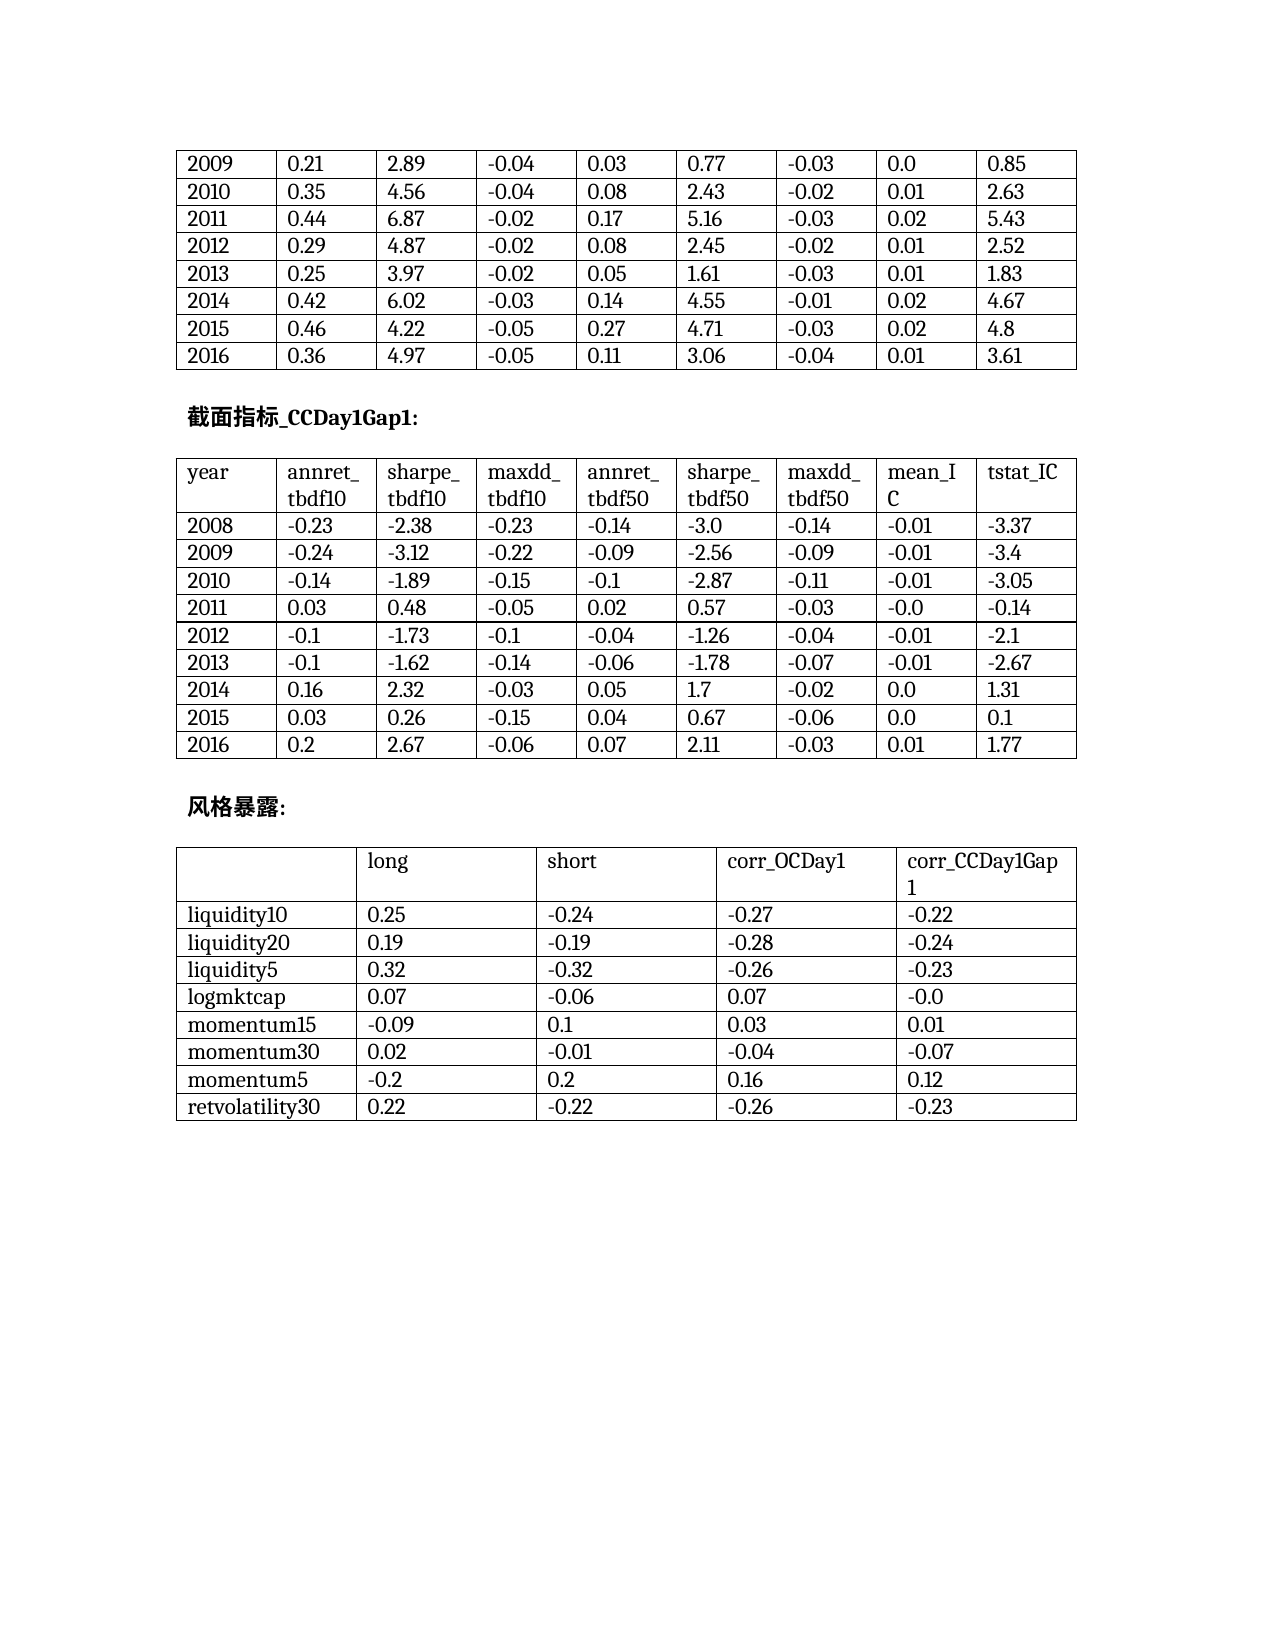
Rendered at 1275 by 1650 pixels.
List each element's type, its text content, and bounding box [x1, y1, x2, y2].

table_cell -3.0 [677, 513, 776, 539]
table_cell 0.02 [877, 315, 976, 342]
table_header corr_CCDay1Gap1 [897, 848, 1076, 901]
table_cell -0.32 [537, 957, 716, 983]
table_cell -0.05 [477, 315, 576, 342]
table_cell 2016 [177, 732, 276, 758]
table_cell 0.04 [577, 705, 676, 731]
table_cell 1.83 [977, 261, 1076, 287]
table_cell 1.61 [677, 261, 776, 287]
table_cell -0.14 [577, 513, 676, 539]
table_cell retvolatility30 [177, 1094, 356, 1120]
table_cell -0.03 [777, 261, 876, 287]
table_cell -0.03 [777, 206, 876, 232]
table_cell 0.14 [577, 288, 676, 314]
table_cell 0.35 [277, 179, 376, 205]
table_cell 0.0 [877, 677, 976, 703]
table_header [177, 848, 356, 901]
table_cell -0.23 [897, 1094, 1076, 1120]
table_cell liquidity20 [177, 929, 356, 956]
table_cell -0.1 [477, 623, 576, 649]
table_cell 0.16 [717, 1066, 896, 1093]
table_cell 2015 [177, 315, 276, 342]
table_header short [537, 848, 716, 901]
table_cell -0.22 [537, 1094, 716, 1120]
table_cell -2.67 [977, 650, 1076, 676]
table_cell 0.57 [677, 595, 776, 621]
table_cell 2012 [177, 623, 276, 649]
table_cell 2.52 [977, 233, 1076, 259]
table_cell 4.56 [377, 179, 476, 205]
table_cell -0.04 [477, 179, 576, 205]
table_cell 0.01 [877, 343, 976, 369]
table_header sharpe_tbdf10 [377, 459, 476, 512]
table_cell -0.04 [777, 343, 876, 369]
table_cell 0.77 [677, 151, 776, 177]
table_cell 0.03 [277, 595, 376, 621]
table_cell 0.25 [277, 261, 376, 287]
table_cell -0.02 [777, 677, 876, 703]
table_cell momentum30 [177, 1039, 356, 1065]
table_cell 0.46 [277, 315, 376, 342]
table_cell -0.02 [777, 233, 876, 259]
table_cell momentum15 [177, 1012, 356, 1038]
table_cell 0.02 [577, 595, 676, 621]
table_cell -0.2 [357, 1066, 536, 1093]
table_cell 0.02 [357, 1039, 536, 1065]
table_cell 0.1 [977, 705, 1076, 731]
table_cell -0.02 [777, 179, 876, 205]
table_cell -0.22 [897, 902, 1076, 928]
table_cell -2.56 [677, 540, 776, 567]
table_cell 0.01 [877, 261, 976, 287]
table_cell -3.37 [977, 513, 1076, 539]
table_cell 2.11 [677, 732, 776, 758]
table_cell -0.09 [357, 1012, 536, 1038]
table_cell -0.15 [477, 568, 576, 594]
table_cell -0.01 [537, 1039, 716, 1065]
table_cell 0.42 [277, 288, 376, 314]
table_cell 2.89 [377, 151, 476, 177]
table_cell 2015 [177, 705, 276, 731]
table_cell -0.24 [897, 929, 1076, 956]
table_cell -0.02 [477, 233, 576, 259]
table_cell momentum5 [177, 1066, 356, 1093]
table_cell 2013 [177, 261, 276, 287]
table_cell 3.97 [377, 261, 476, 287]
table_cell 0.26 [377, 705, 476, 731]
table_cell -0.23 [897, 957, 1076, 983]
table_cell -1.26 [677, 623, 776, 649]
table_cell -0.19 [537, 929, 716, 956]
table_cell -0.0 [877, 595, 976, 621]
table_cell 2012 [177, 233, 276, 259]
table_cell logmktcap [177, 984, 356, 1011]
table_header annret_tbdf10 [277, 459, 376, 512]
table_cell -0.04 [577, 623, 676, 649]
table_cell -0.11 [777, 568, 876, 594]
table_cell 6.02 [377, 288, 476, 314]
table_cell 0.01 [897, 1012, 1076, 1038]
table_cell -3.12 [377, 540, 476, 567]
table_cell 0.11 [577, 343, 676, 369]
table_cell 0.07 [577, 732, 676, 758]
table_header year [177, 459, 276, 512]
table_cell -3.05 [977, 568, 1076, 594]
table_cell 1.31 [977, 677, 1076, 703]
table_cell 4.71 [677, 315, 776, 342]
table_cell -0.09 [577, 540, 676, 567]
table_cell 3.61 [977, 343, 1076, 369]
table_cell -1.89 [377, 568, 476, 594]
table_cell 0.2 [537, 1066, 716, 1093]
table_cell -0.03 [777, 151, 876, 177]
table_cell -0.22 [477, 540, 576, 567]
table_cell -3.4 [977, 540, 1076, 567]
table_cell -0.03 [477, 677, 576, 703]
table_header long [357, 848, 536, 901]
table_cell -0.1 [577, 568, 676, 594]
table_cell 0.16 [277, 677, 376, 703]
table_cell 2.32 [377, 677, 476, 703]
table_cell 0.01 [877, 732, 976, 758]
table_cell 0.01 [877, 233, 976, 259]
table_cell -0.06 [577, 650, 676, 676]
table_cell 0.0 [877, 705, 976, 731]
table_header annret_tbdf50 [577, 459, 676, 512]
table_cell 0.85 [977, 151, 1076, 177]
table_cell -0.23 [277, 513, 376, 539]
table_cell 2009 [177, 540, 276, 567]
table_cell 2014 [177, 288, 276, 314]
table_cell -0.24 [537, 902, 716, 928]
table_cell 2010 [177, 179, 276, 205]
table_cell 2.67 [377, 732, 476, 758]
table_cell 0.2 [277, 732, 376, 758]
table_cell 0.67 [677, 705, 776, 731]
table_cell 0.19 [357, 929, 536, 956]
table_cell 2016 [177, 343, 276, 369]
table_cell -0.03 [777, 595, 876, 621]
table_cell 4.8 [977, 315, 1076, 342]
table_cell 0.02 [877, 288, 976, 314]
table_cell 0.0 [877, 151, 976, 177]
table_cell 0.32 [357, 957, 536, 983]
table_cell -0.28 [717, 929, 896, 956]
table_cell -0.06 [777, 705, 876, 731]
table_cell -0.15 [477, 705, 576, 731]
table_cell -1.73 [377, 623, 476, 649]
table_cell -0.03 [777, 732, 876, 758]
table_header tstat_IC [977, 459, 1076, 512]
table_cell 4.97 [377, 343, 476, 369]
table_cell -0.04 [477, 151, 576, 177]
table_cell -0.0 [897, 984, 1076, 1011]
table_cell -0.01 [877, 513, 976, 539]
table_cell 0.03 [717, 1012, 896, 1038]
table_header mean_IC [877, 459, 976, 512]
table_cell -2.1 [977, 623, 1076, 649]
table_header corr_OCDay1 [717, 848, 896, 901]
table_cell 0.48 [377, 595, 476, 621]
table_header sharpe_tbdf50 [677, 459, 776, 512]
table_cell 0.08 [577, 233, 676, 259]
table_cell -0.26 [717, 1094, 896, 1120]
table_cell 2.43 [677, 179, 776, 205]
table_cell 0.08 [577, 179, 676, 205]
table_cell -0.14 [277, 568, 376, 594]
table_cell -0.04 [717, 1039, 896, 1065]
table_cell -0.01 [877, 540, 976, 567]
table_cell 0.07 [357, 984, 536, 1011]
table_cell liquidity5 [177, 957, 356, 983]
table_cell -0.03 [777, 315, 876, 342]
table_cell 0.03 [577, 151, 676, 177]
table_cell 0.25 [357, 902, 536, 928]
table_cell -0.04 [777, 623, 876, 649]
table_cell -0.1 [277, 650, 376, 676]
table_cell -2.38 [377, 513, 476, 539]
table_cell -0.26 [717, 957, 896, 983]
table_cell 0.44 [277, 206, 376, 232]
table_cell -0.14 [977, 595, 1076, 621]
table_cell -0.14 [777, 513, 876, 539]
table_cell 5.16 [677, 206, 776, 232]
table_cell -0.27 [717, 902, 896, 928]
text 截面指标_CCDay1Gap1: [187, 370, 1087, 432]
table_cell -0.23 [477, 513, 576, 539]
table_cell -0.06 [477, 732, 576, 758]
table_header maxdd_tbdf10 [477, 459, 576, 512]
table_cell 0.05 [577, 261, 676, 287]
table_cell 0.17 [577, 206, 676, 232]
table_cell 0.03 [277, 705, 376, 731]
table_cell 4.55 [677, 288, 776, 314]
table_cell -0.14 [477, 650, 576, 676]
table_cell 2013 [177, 650, 276, 676]
table_cell 0.12 [897, 1066, 1076, 1093]
table_cell 1.7 [677, 677, 776, 703]
table_cell 0.27 [577, 315, 676, 342]
table_cell -0.09 [777, 540, 876, 567]
table_cell -0.01 [877, 623, 976, 649]
table_cell -0.05 [477, 343, 576, 369]
table_cell 0.36 [277, 343, 376, 369]
table_cell -1.78 [677, 650, 776, 676]
table_cell -0.01 [877, 650, 976, 676]
table_cell 0.1 [537, 1012, 716, 1038]
table_cell -0.02 [477, 206, 576, 232]
table_cell -0.07 [777, 650, 876, 676]
table_cell 0.02 [877, 206, 976, 232]
table_cell -0.03 [477, 288, 576, 314]
table_cell 0.22 [357, 1094, 536, 1120]
table_cell 6.87 [377, 206, 476, 232]
table_cell -0.05 [477, 595, 576, 621]
table_cell 2011 [177, 206, 276, 232]
table_cell 4.87 [377, 233, 476, 259]
table_cell -0.07 [897, 1039, 1076, 1065]
table_cell -0.02 [477, 261, 576, 287]
table_cell liquidity10 [177, 902, 356, 928]
table_cell 5.43 [977, 206, 1076, 232]
table_cell 3.06 [677, 343, 776, 369]
table_cell 0.05 [577, 677, 676, 703]
table_cell 4.67 [977, 288, 1076, 314]
table_cell 2008 [177, 513, 276, 539]
table_cell 2.63 [977, 179, 1076, 205]
text 风格暴露: [187, 759, 1087, 822]
table_cell -0.24 [277, 540, 376, 567]
table_cell 2009 [177, 151, 276, 177]
table_cell -0.01 [777, 288, 876, 314]
table_cell 2011 [177, 595, 276, 621]
table_cell 4.22 [377, 315, 476, 342]
table_cell -0.06 [537, 984, 716, 1011]
table_cell 2.45 [677, 233, 776, 259]
table_cell 0.21 [277, 151, 376, 177]
table_cell 2014 [177, 677, 276, 703]
table_cell 0.07 [717, 984, 896, 1011]
table_cell 0.01 [877, 179, 976, 205]
table_cell 1.77 [977, 732, 1076, 758]
table_cell -2.87 [677, 568, 776, 594]
table_cell -0.01 [877, 568, 976, 594]
table_cell -0.1 [277, 623, 376, 649]
table_cell -1.62 [377, 650, 476, 676]
table_header maxdd_tbdf50 [777, 459, 876, 512]
table_cell 2010 [177, 568, 276, 594]
table_cell 0.29 [277, 233, 376, 259]
